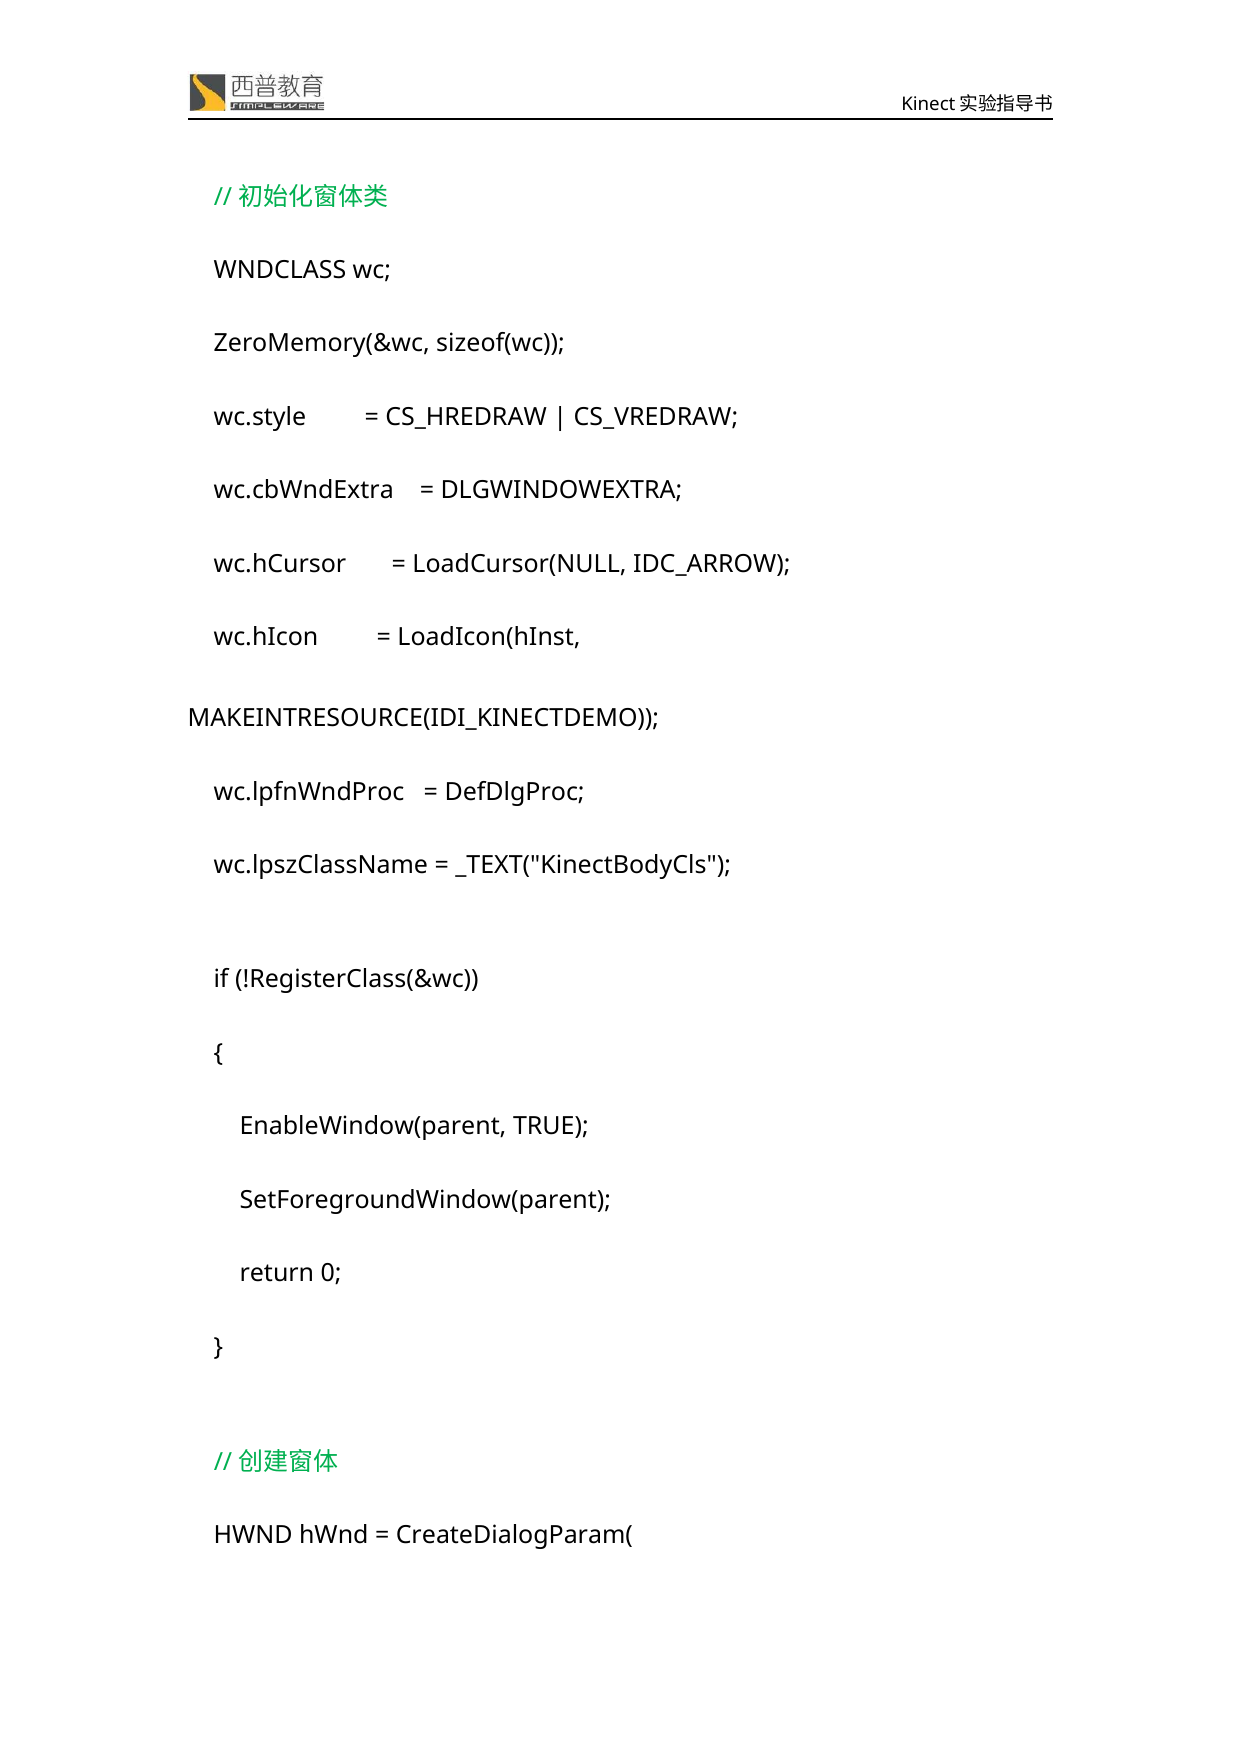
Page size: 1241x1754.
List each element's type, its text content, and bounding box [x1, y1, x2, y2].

text } [187, 1313, 1053, 1378]
text { [187, 1019, 1053, 1084]
text wc.style = CS_HREDRAW | CS_VREDRAW; [187, 383, 1053, 448]
text ZeroMemory(&wc, sizeof(wc)); [187, 309, 1053, 374]
text // 初始化窗体类 [187, 162, 1053, 227]
text WNDCLASS wc; [187, 236, 1053, 301]
text if (!RegisterClass(&wc)) [187, 946, 1053, 1011]
text HWND hWnd = CreateDialogParam( [187, 1501, 1053, 1566]
text wc.lpszClassName = _TEXT("KinectBodyCls"); [187, 831, 1053, 896]
text wc.cbWndExtra = DLGWINDOWEXTRA; [187, 456, 1053, 521]
text SetForegroundWindow(parent); [187, 1166, 1053, 1231]
text // 创建窗体 [187, 1427, 1053, 1492]
picture [187, 71, 325, 111]
text return 0; [187, 1239, 1053, 1304]
text wc.hIcon = LoadIcon(hInst, MAKEINTRESOURCE(IDI_KINECTDEMO)); [187, 603, 1053, 749]
text wc.lpfnWndProc = DefDlgProc; [187, 758, 1053, 823]
text wc.hCursor = LoadCursor(NULL, IDC_ARROW); [187, 530, 1053, 595]
text EnableWindow(parent, TRUE); [187, 1093, 1053, 1158]
